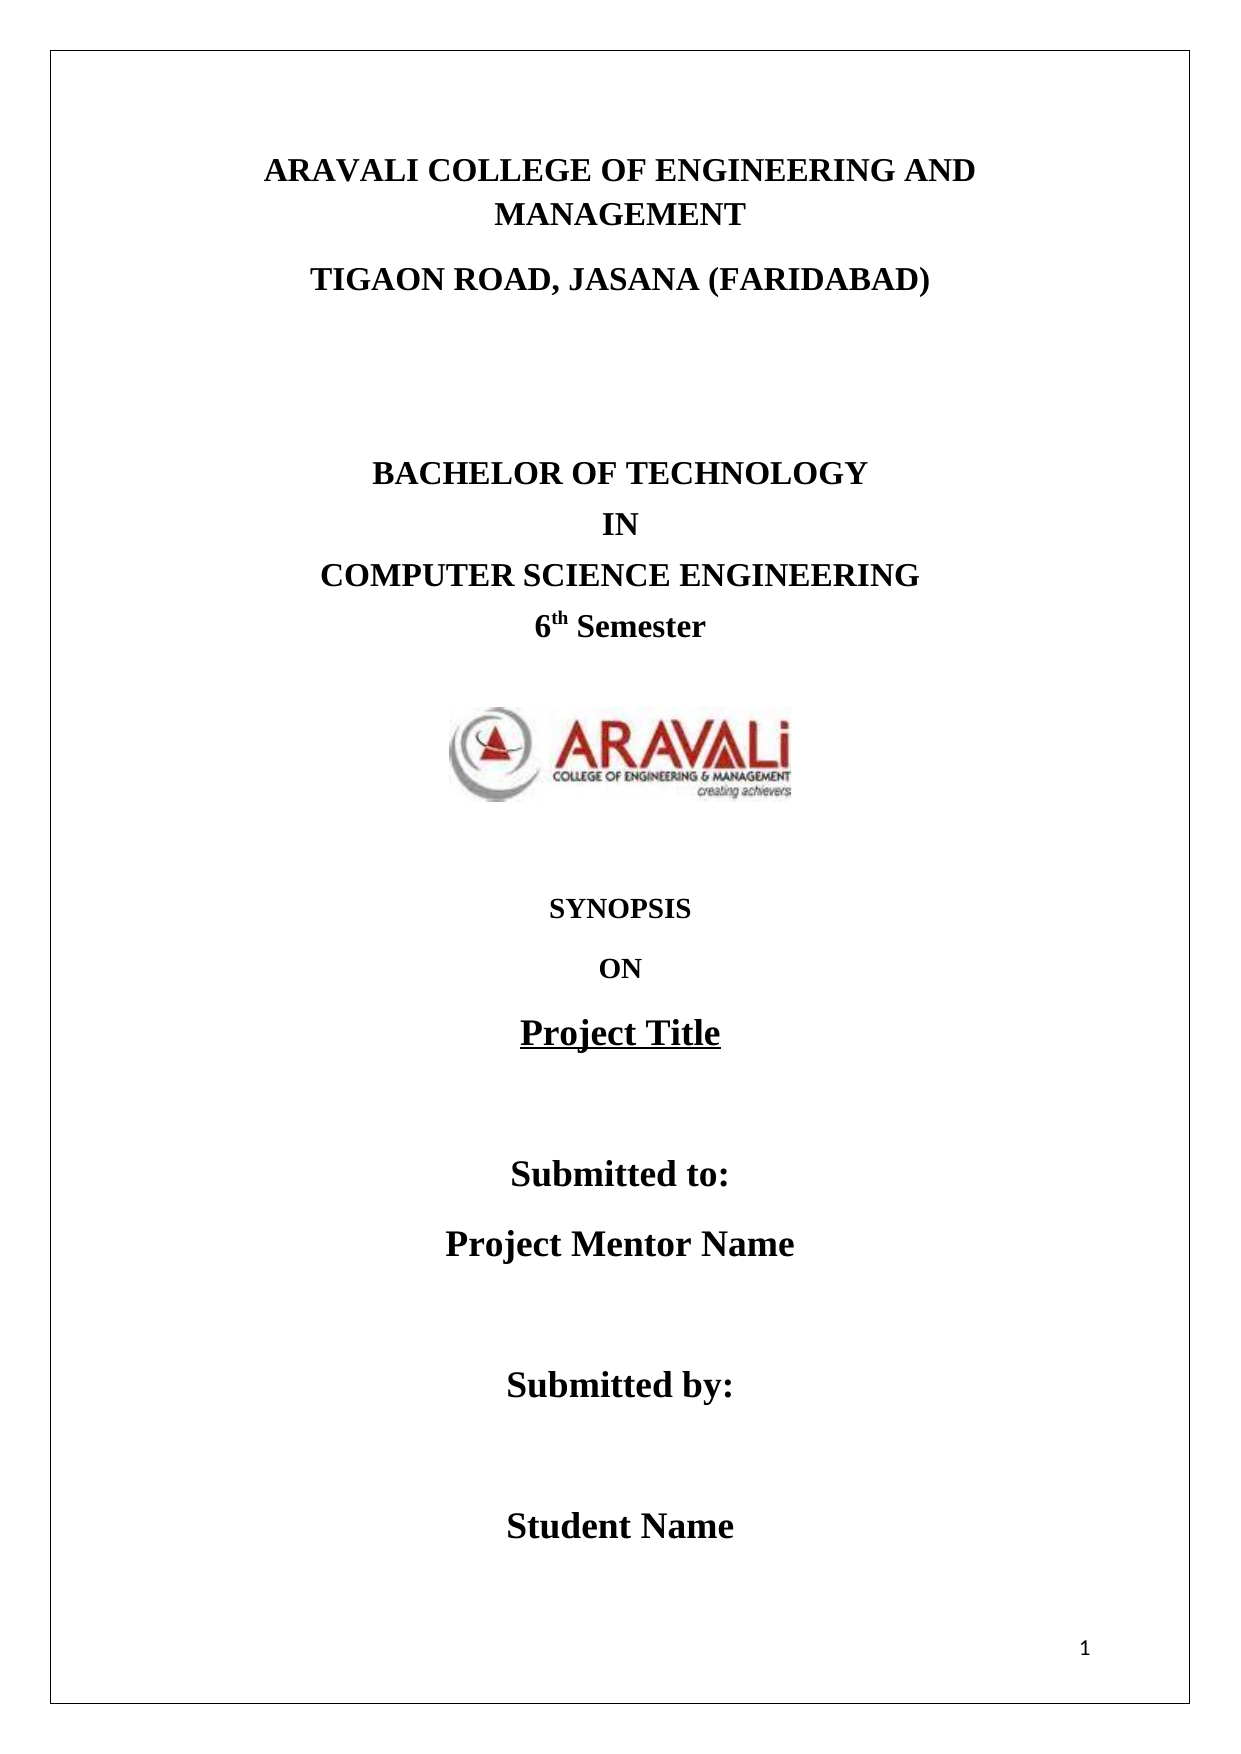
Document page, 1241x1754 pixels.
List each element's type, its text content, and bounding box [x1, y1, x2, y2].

text SYNOPSIS [150, 891, 1090, 925]
text COMPUTER SCIENCE ENGINEERING [150, 555, 1090, 594]
text Student Name [150, 1503, 1090, 1546]
text ARAVALI COLLEGE OF ENGINEERING AND MANAGEMENT [150, 150, 1090, 232]
text Project Title [150, 1010, 1090, 1053]
text ON [150, 951, 1090, 984]
picture [449, 707, 792, 802]
text Project Mentor Name [150, 1221, 1090, 1264]
text IN [150, 504, 1090, 543]
text 6th Semester [150, 606, 1090, 644]
text Submitted by: [150, 1362, 1090, 1405]
text TIGAON ROAD, JASANA (FARIDABAD) [150, 259, 1090, 297]
text BACHELOR OF TECHNOLOGY [150, 454, 1090, 492]
text Submitted to: [150, 1151, 1090, 1194]
